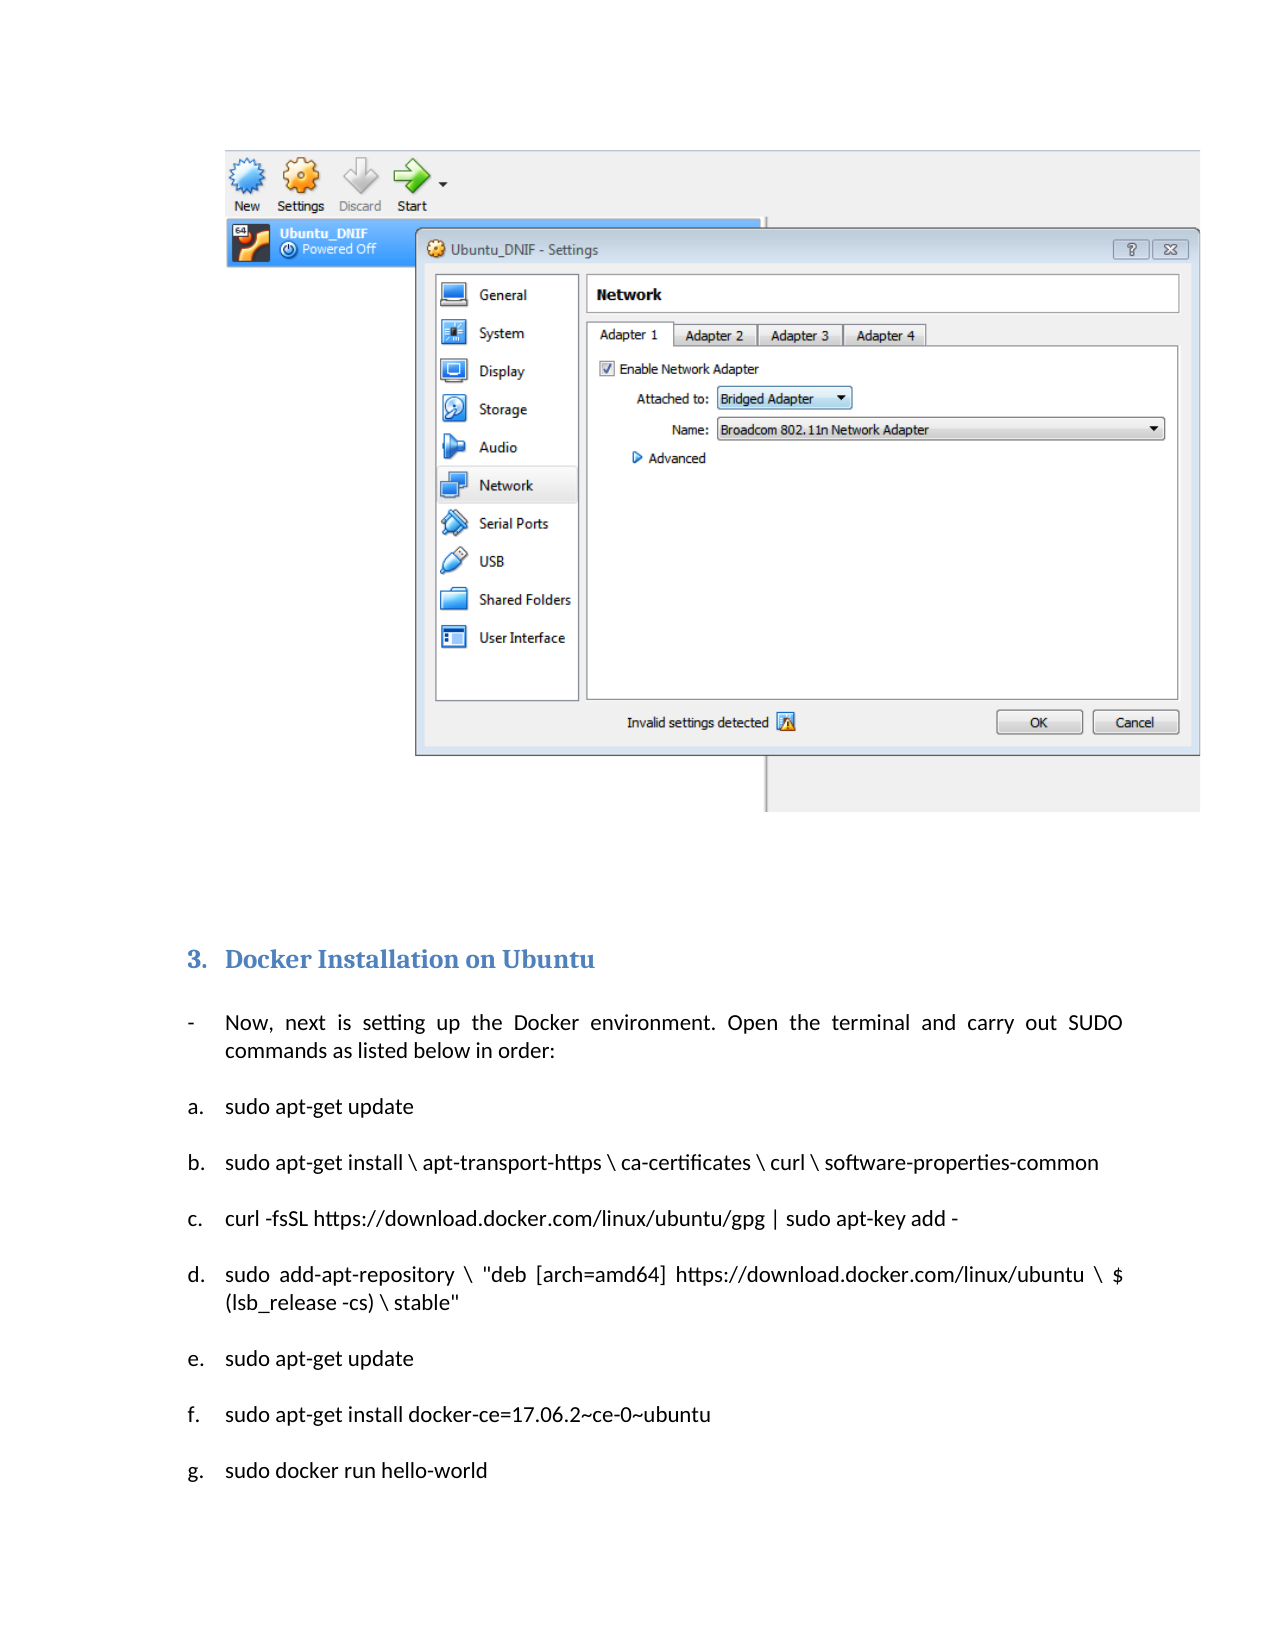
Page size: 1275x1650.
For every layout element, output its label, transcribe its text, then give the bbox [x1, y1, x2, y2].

list sudo docker run hello-world [187, 1456, 1125, 1484]
list sudo add-apt-repository \ "deb [arch=amd64] https://download.docker.com/linux/ubuntu \ $(lsb_release -cs) \ stable" [187, 1260, 1125, 1316]
subtitle Docker Installation on Ubuntu [187, 944, 1125, 976]
picture [225, 150, 1200, 812]
list sudo apt-get update [187, 1092, 1125, 1120]
list sudo apt-get update [187, 1344, 1125, 1372]
list sudo apt-get install \ apt-transport-https \ ca-certificates \ curl \ software-properties-common [187, 1148, 1125, 1176]
list curl -fsSL https://download.docker.com/linux/ubuntu/gpg | sudo apt-key add - [187, 1204, 1125, 1232]
list Now, next is setting up the Docker environment. Open the terminal and carry out SUDO commands as listed below in order: [187, 1008, 1125, 1064]
list sudo apt-get install docker-ce=17.06.2~ce-0~ubuntu [187, 1400, 1125, 1428]
